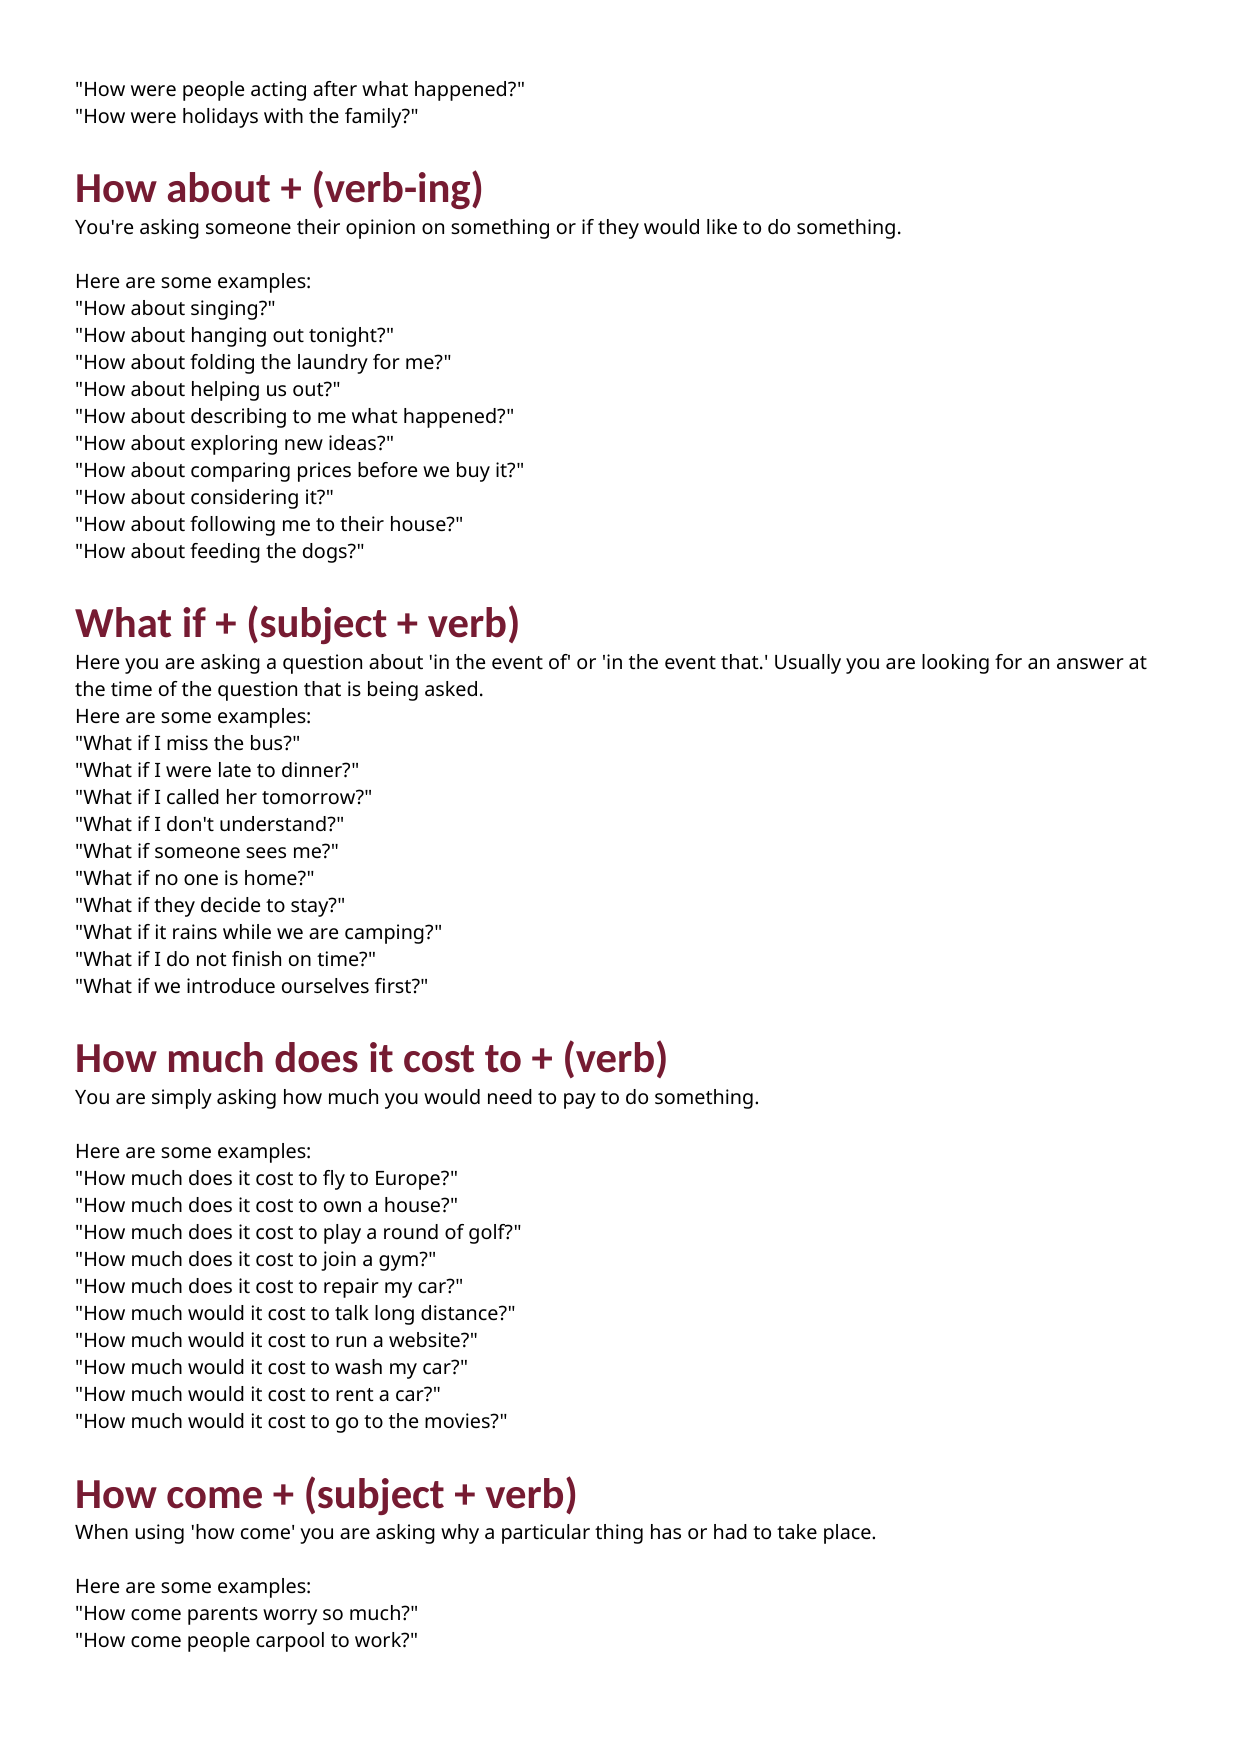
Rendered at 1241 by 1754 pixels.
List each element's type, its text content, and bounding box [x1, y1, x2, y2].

text How come + (subject + verb) [75, 1466, 1165, 1519]
text How about + (verb-ing) [75, 161, 1165, 213]
text You are simply asking how much you would need to pay to do something. Here are some examples: "How much does it cost to fly to Europe?" "How much does it cost to own a house?" "How much does it cost to play a round of golf?" "How much does it cost to join a gym?" "How much does it cost to repair my car?" "How much would it cost to talk long distance?" "How much would it cost to run a website?" "How much would it cost to wash my car?" "How much would it cost to rent a car?" "How much would it cost to go to the movies?" [75, 1083, 1165, 1434]
text What if + (subject + verb) [75, 596, 1165, 648]
text You're asking someone their opinion on something or if they would like to do something. Here are some examples: "How about singing?" "How about hanging out tonight?" "How about folding the laundry for me?" "How about helping us out?" "How about describing to me what happened?" "How about exploring new ideas?" "How about comparing prices before we buy it?" "How about considering it?" "How about following me to their house?" "How about feeding the dogs?" [75, 213, 1165, 564]
text How much does it cost to + (verb) [75, 1031, 1165, 1083]
text Here you are asking a question about 'in the event of' or 'in the event that.' Usually you are looking for an answer at the time of the question that is being asked. Here are some examples: "What if I miss the bus?" "What if I were late to dinner?" "What if I called her tomorrow?" "What if I don't understand?" "What if someone sees me?" "What if no one is home?" "What if they decide to stay?" "What if it rains while we are camping?" "What if I do not finish on time?" "What if we introduce ourselves first?" [75, 648, 1165, 999]
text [75, 1519, 1165, 1653]
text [75, 75, 1165, 129]
